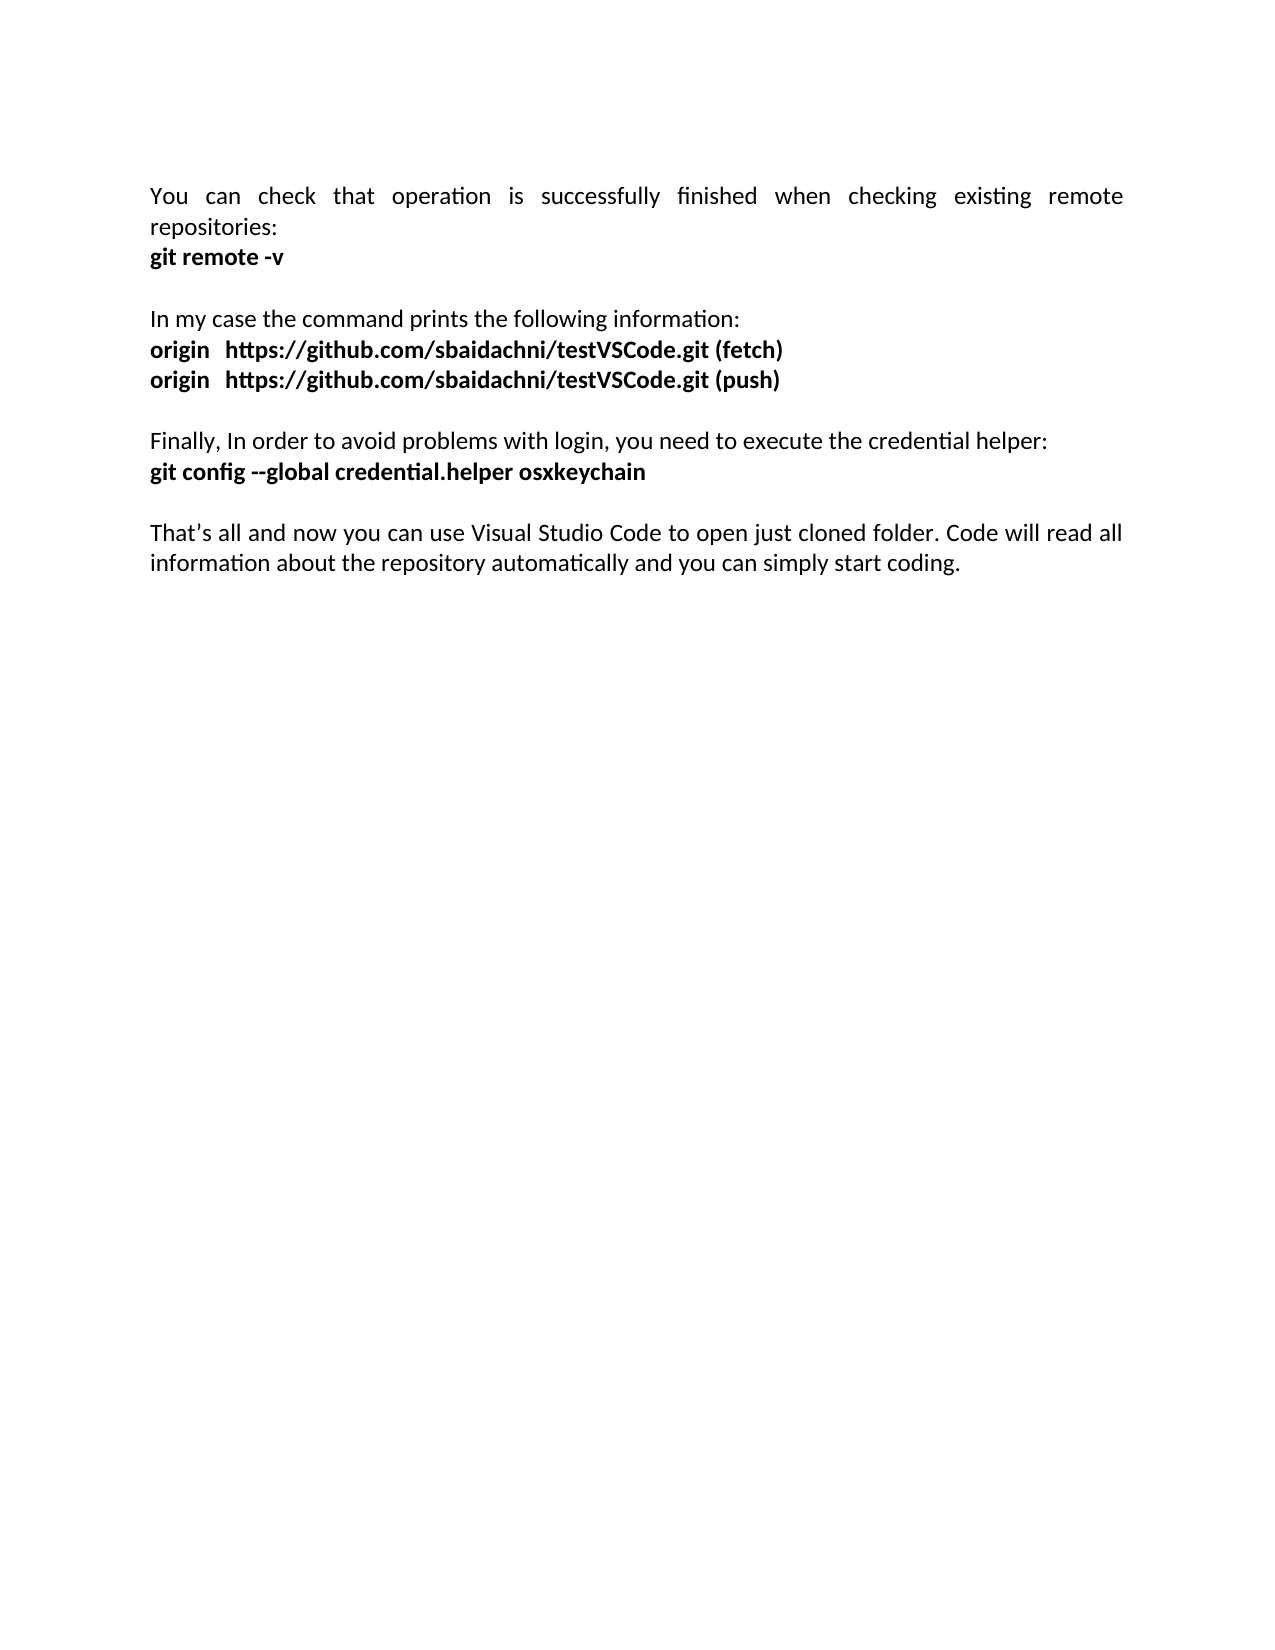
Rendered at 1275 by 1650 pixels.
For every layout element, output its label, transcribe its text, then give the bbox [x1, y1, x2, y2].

text You can check that operation is successfully finished when checking existing remote repositories: [150, 181, 1125, 242]
text git remote -v [150, 242, 1125, 272]
text Finally, In order to avoid problems with login, you need to execute the credential helper: [150, 425, 1125, 456]
text origin https://github.com/sbaidachni/testVSCode.git (fetch) [150, 334, 1125, 364]
text In my case the command prints the following information: [150, 303, 1125, 334]
text origin https://github.com/sbaidachni/testVSCode.git (push) [150, 364, 1125, 395]
text git config --global credential.helper osxkeychain [150, 456, 1125, 486]
text That’s all and now you can use Visual Studio Code to open just cloned folder. Code will read all information about the repository automatically and you can simply start coding. [150, 517, 1125, 578]
